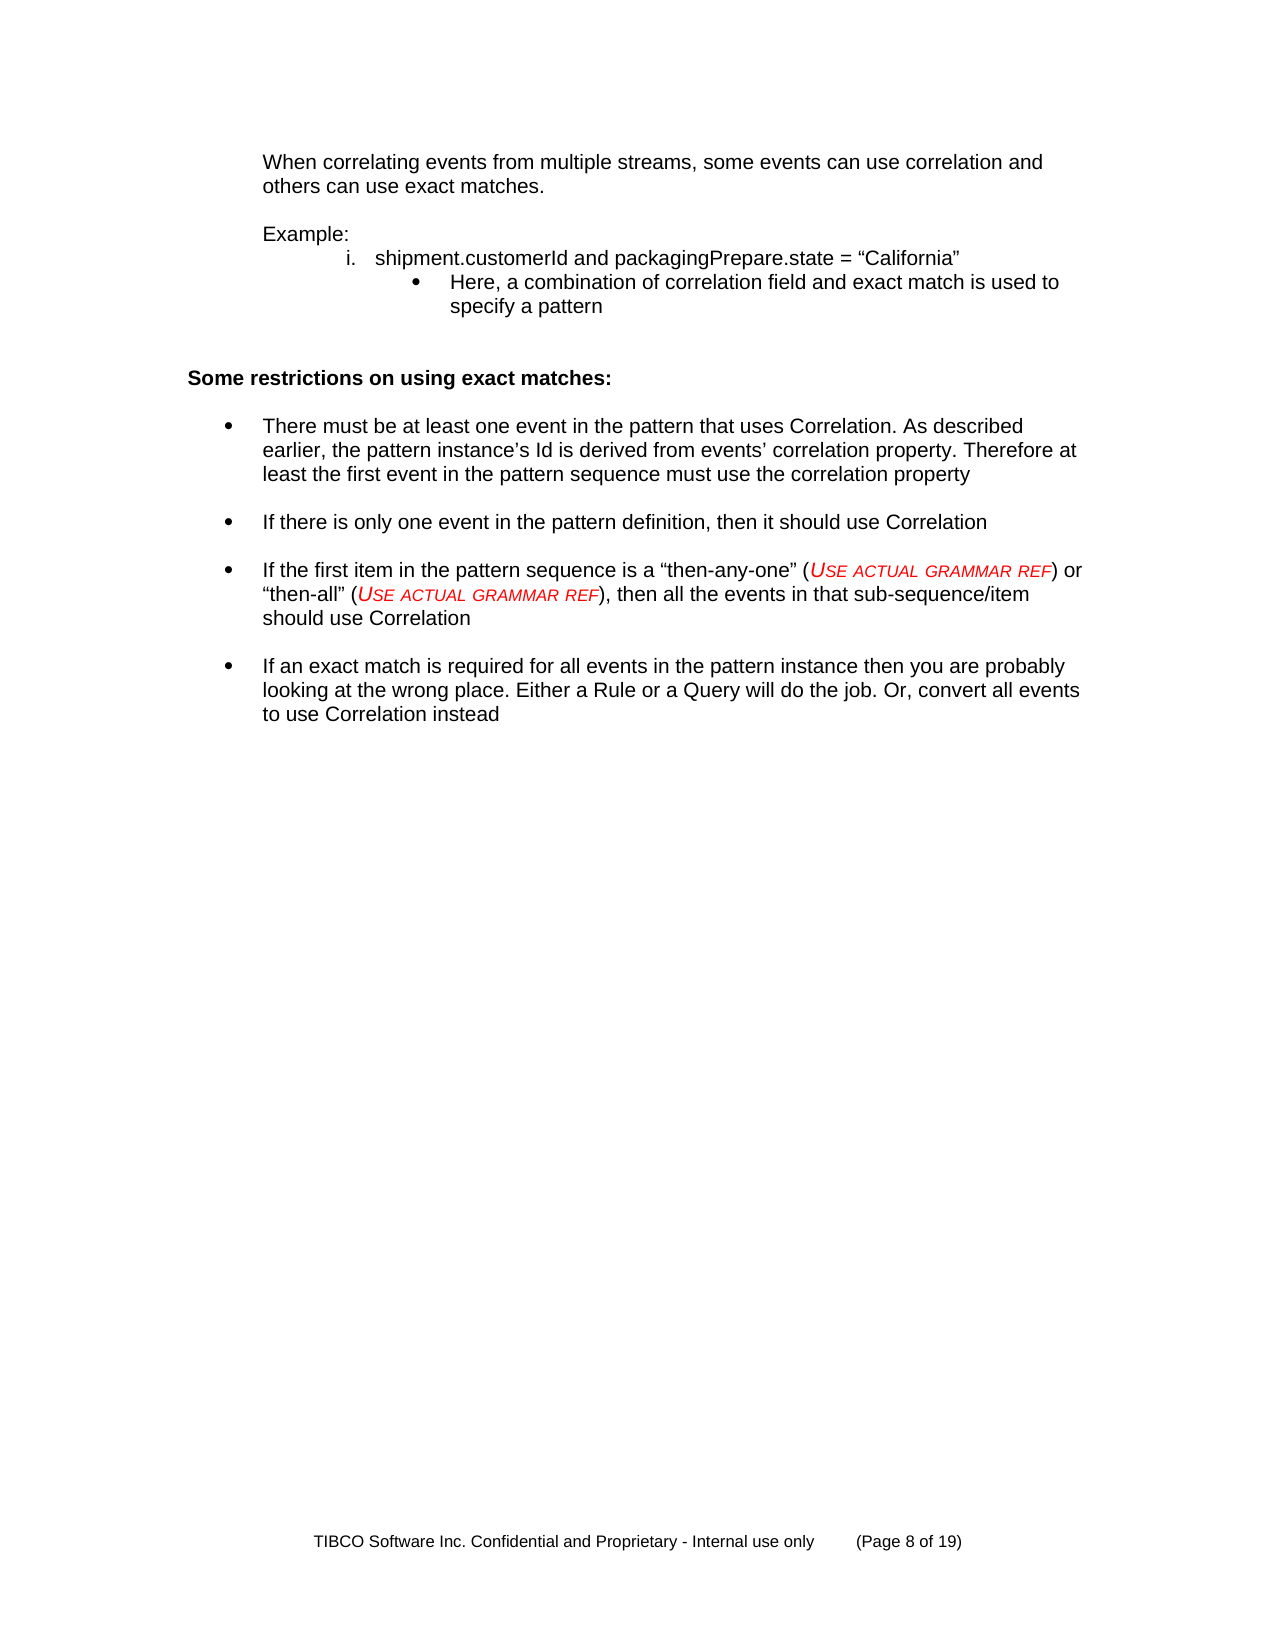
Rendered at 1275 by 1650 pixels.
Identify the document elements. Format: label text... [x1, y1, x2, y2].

list If an exact match is required for all events in the pattern instance then you are probably looking at the wrong place. Either a Rule or a Query will do the job. Or, convert all events to use Correlation instead [225, 653, 1087, 726]
list Here, a combination of correlation field and exact match is used to specify a pattern [412, 270, 1087, 318]
text When correlating events from multiple streams, some events can use correlation and others can use exact matches. [262, 150, 1087, 198]
list shipment.customerId and packagingPrepare.state = “” [356, 246, 1087, 270]
text Some restrictions on using exact matches: [187, 366, 1087, 390]
list There must be at least one event in the pattern that uses Correlation. As described earlier, the pattern instance’s Id is derived from events’ correlation property. Therefore at least the first event in the pattern sequence must use the correlation property [225, 414, 1087, 486]
text Example: [262, 222, 1087, 246]
list If there is only one event in the pattern definition, then it should use Correlation [225, 509, 1087, 534]
list If the first item in the pattern sequence is a “then-any-one” (Use actual grammar ref) or “then-all” (Use actual grammar ref), then all the events in that sub-sequence/item should use Correlation [225, 558, 1087, 629]
